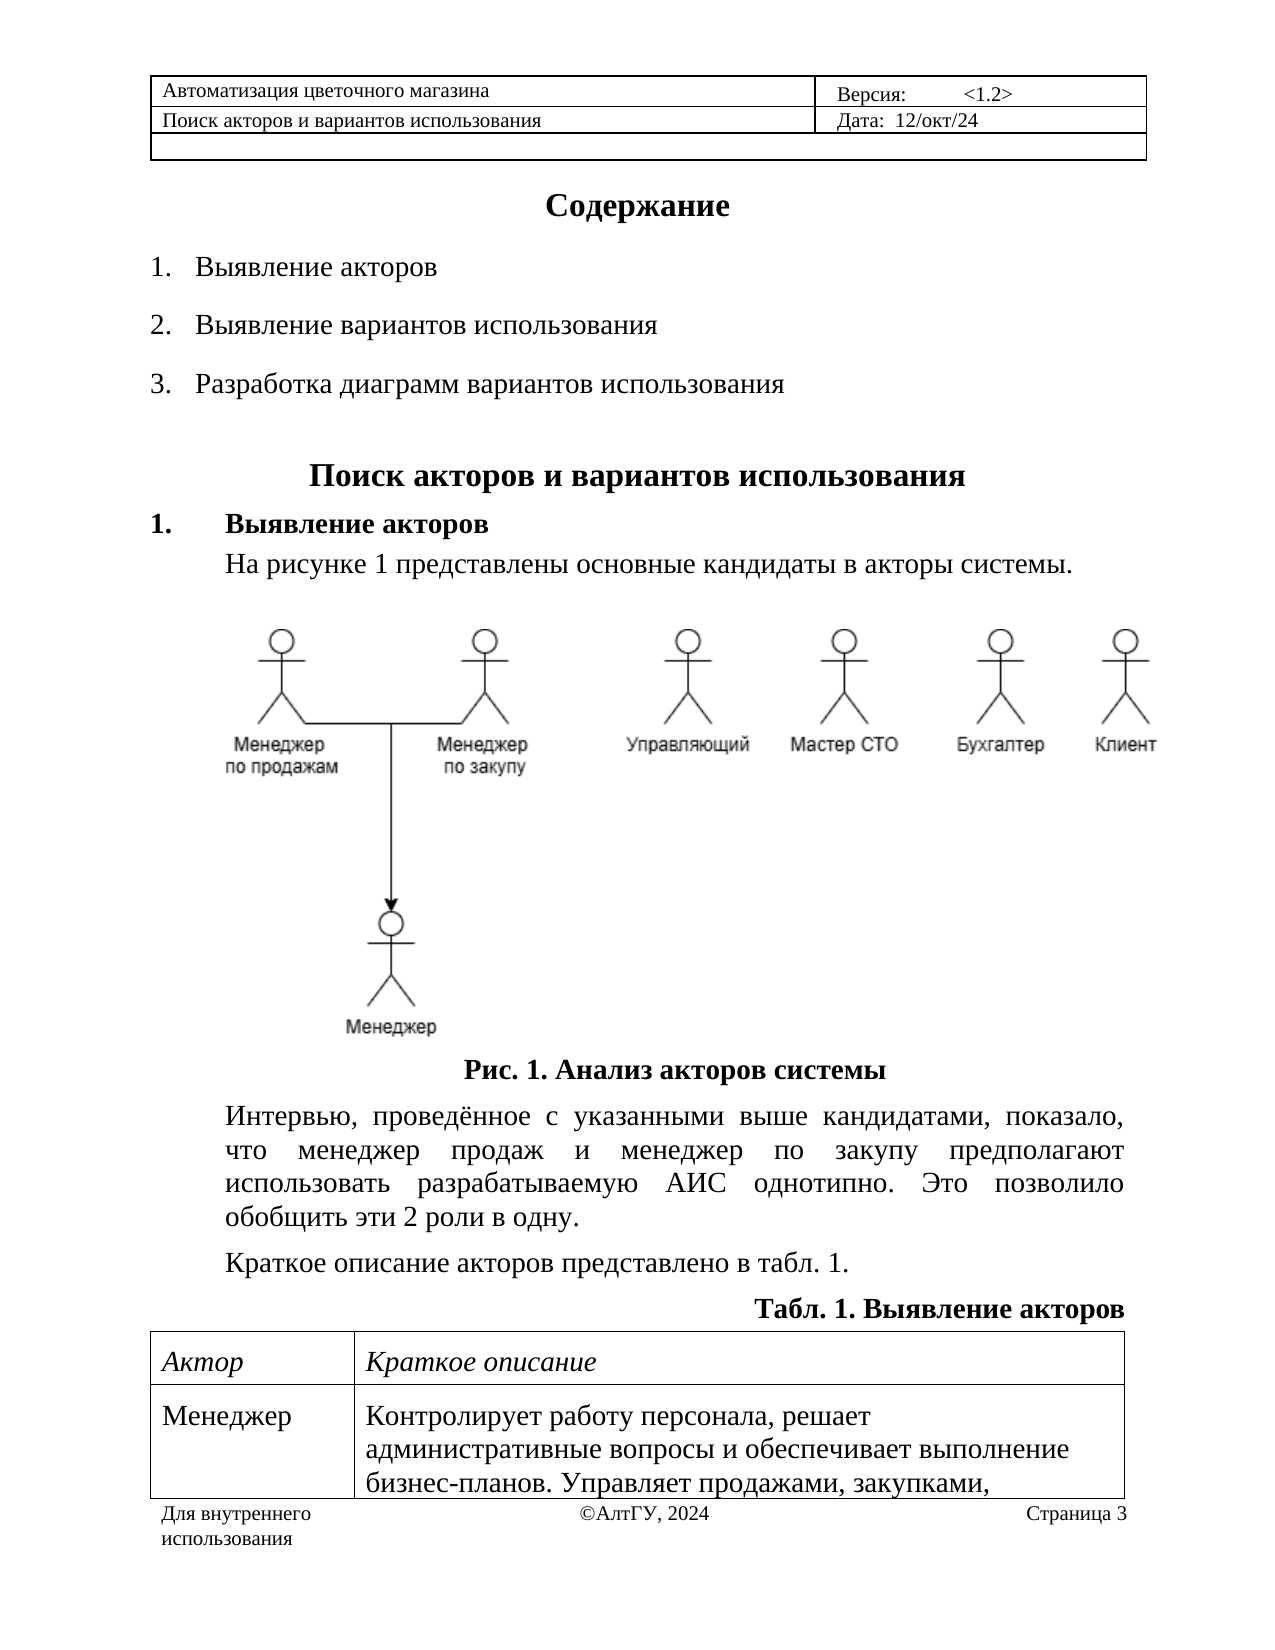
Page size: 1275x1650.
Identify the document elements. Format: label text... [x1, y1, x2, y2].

title Поиск акторов и вариантов использования [150, 456, 1125, 494]
text 1. Выявление акторов 4 [150, 249, 1050, 282]
text 2. Выявление вариантов использования 6 [150, 307, 1050, 341]
title Содержание [150, 185, 1125, 224]
text Краткое описание акторов представлено в табл. 1. [225, 1245, 1125, 1278]
text Интервью, проведённое с указанными выше кандидатами, показало, что менеджер продаж и менеджер по закупу предполагают использовать разрабатываемую АИС однотипно. Это позволило обобщить эти 2 роли в одну. [225, 1098, 1125, 1232]
table_header Краткое описание [355, 1332, 1124, 1384]
text 3. Разработка диаграмм вариантов использования 8 [150, 366, 1050, 399]
picture [225, 629, 1158, 1040]
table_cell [355, 1385, 1124, 1498]
table_header Актор [151, 1332, 354, 1384]
text На рисунке 1 представлены основные кандидаты в акторы системы. [225, 546, 1125, 580]
text Табл. 1. Выявление акторов [150, 1291, 1125, 1324]
text Рис. 1. Анализ акторов системы [225, 1052, 1125, 1086]
table_cell Менеджер [151, 1385, 354, 1498]
subtitle Выявление акторов [150, 506, 1125, 540]
